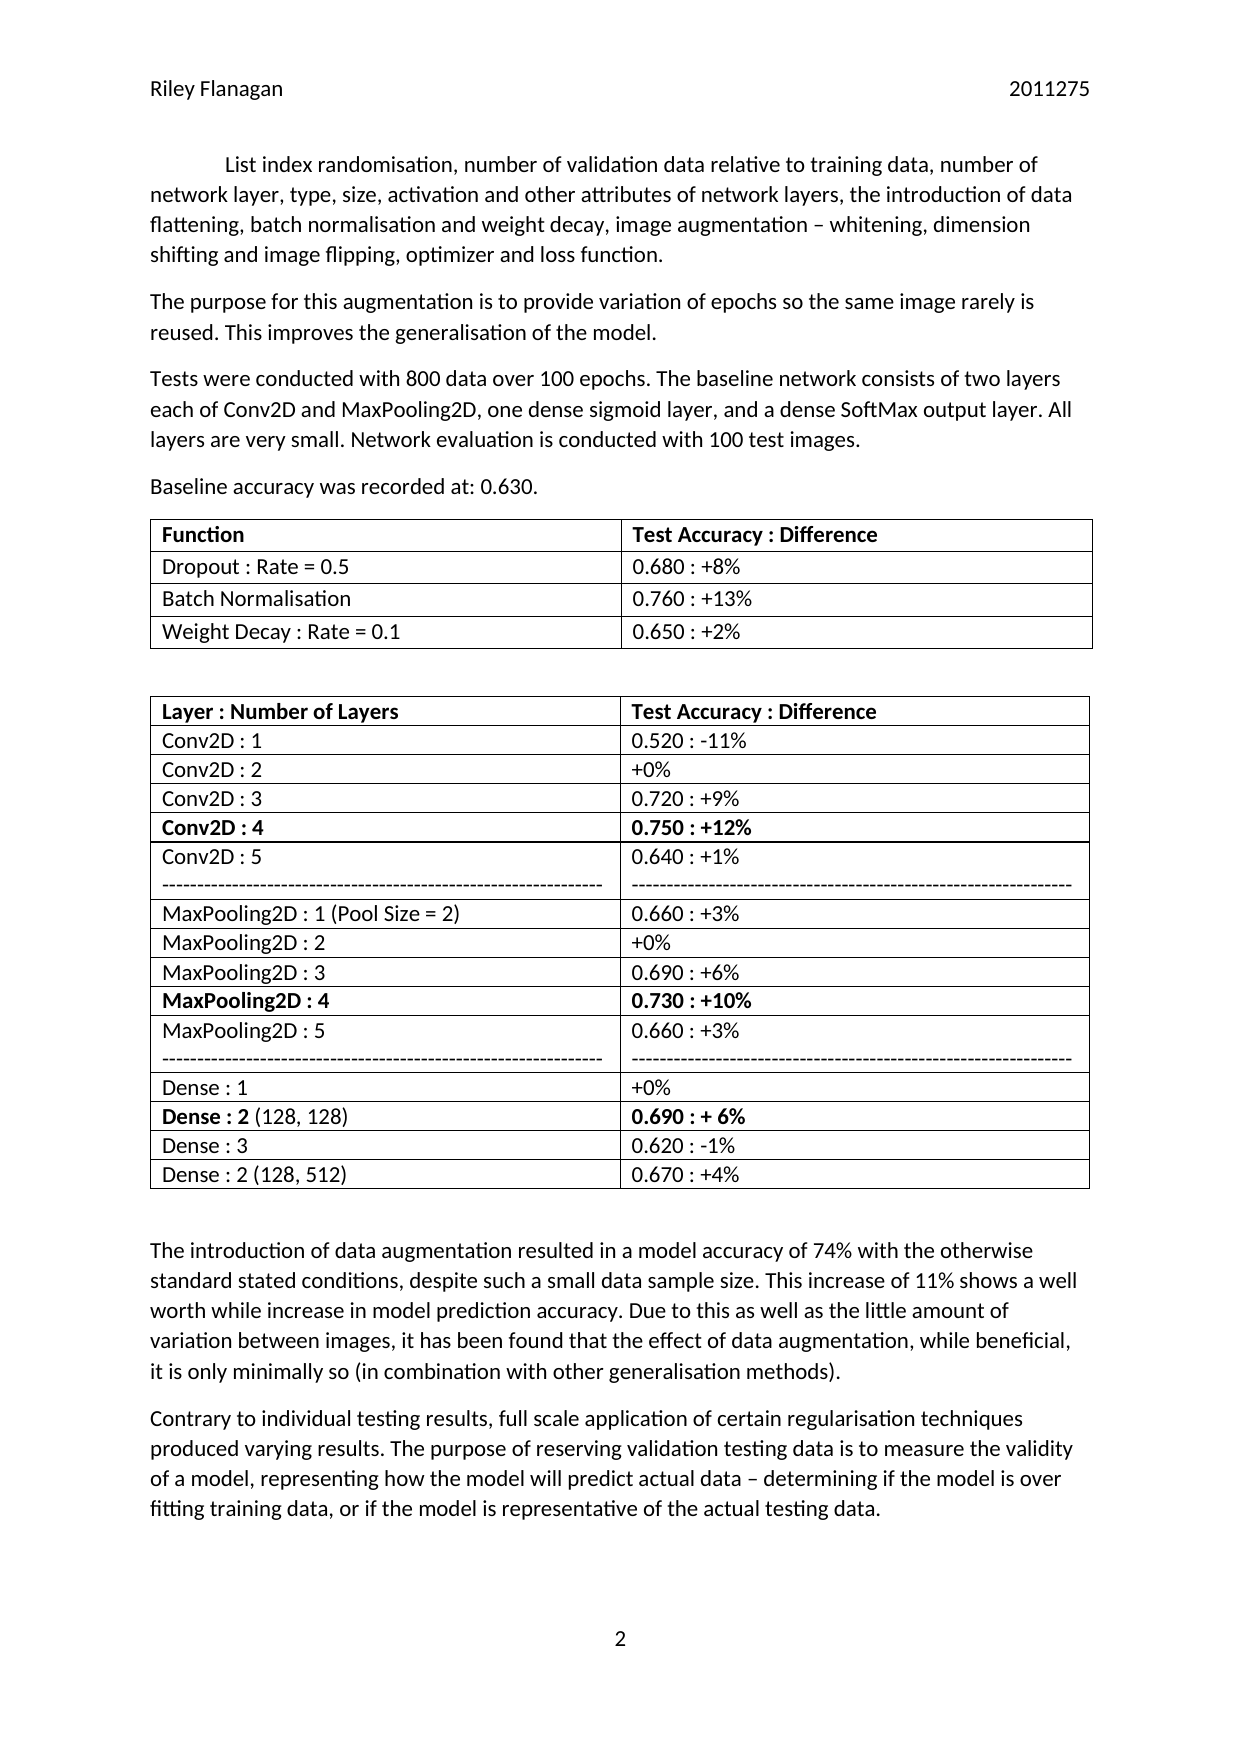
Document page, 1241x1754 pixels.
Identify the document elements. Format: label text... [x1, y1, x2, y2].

table_cell MaxPooling2D : 4 [151, 987, 620, 1015]
table_cell Weight Decay : Rate = 0.1 [151, 617, 621, 648]
table_cell Conv2D : 3 [151, 784, 620, 812]
table_cell Dropout : Rate = 0.5 [151, 552, 621, 583]
table_cell 0.690 : + 6% [621, 1102, 1089, 1130]
table_cell 0.730 : +10% [621, 987, 1089, 1015]
table_header Layer : Number of Layers [151, 697, 620, 725]
table_cell Conv2D : 2 [151, 755, 620, 783]
table_cell 0.650 : +2% [622, 617, 1092, 648]
table_cell +0% [621, 929, 1089, 957]
table_cell 0.660 : +3% [621, 900, 1089, 927]
table_cell MaxPooling2D : 1 (Pool Size = 2) [151, 900, 620, 927]
table_cell Conv2D : 5 --------------------------------------------------------------- [151, 843, 620, 898]
table_cell 0.620 : -1% [621, 1131, 1089, 1159]
table_cell MaxPooling2D : 2 [151, 929, 620, 957]
table_cell +0% [621, 1073, 1089, 1101]
table_header Function [151, 520, 621, 551]
table_cell Dense : 3 [151, 1131, 620, 1159]
text Tests were conducted with 800 data over 100 epochs. The baseline network consists of two layers each of Conv2D and MaxPooling2D, one dense sigmoid layer, and a dense SoftMax output layer. All layers are very small. Network evaluation is conducted with 100 test images. [150, 364, 1090, 453]
table_cell 0.750 : +12% [621, 813, 1089, 841]
table_cell Dense : 2 (128, 512) [151, 1160, 620, 1188]
text The purpose for this augmentation is to provide variation of epochs so the same image rarely is reused. This improves the generalisation of the model. [150, 287, 1090, 346]
table_cell Conv2D : 4 [151, 813, 620, 841]
table_cell 0.760 : +13% [622, 584, 1092, 616]
table_cell Batch Normalisation [151, 584, 621, 616]
text Contrary to individual testing results, full scale application of certain regularisation techniques produced varying results. The purpose of reserving validation testing data is to measure the validity of a model, representing how the model will predict actual data – determining if the model is over fitting training data, or if the model is representative of the actual testing data. [150, 1404, 1090, 1522]
table_cell 0.520 : -11% [621, 726, 1089, 754]
text Baseline accuracy was recorded at: 0.630. [150, 472, 1090, 500]
table_cell 0.680 : +8% [622, 552, 1092, 583]
table_cell +0% [621, 755, 1089, 783]
table_cell 0.690 : +6% [621, 958, 1089, 986]
table_cell 0.660 : +3% --------------------------------------------------------------- [621, 1016, 1089, 1072]
text List index randomisation, number of validation data relative to training data, number of network layer, type, size, activation and other attributes of network layers, the introduction of data flattening, batch normalisation and weight decay, image augmentation – whitening, dimension shifting and image flipping, optimizer and loss function. [150, 150, 1090, 269]
table_header Test Accuracy : Difference [622, 520, 1092, 551]
table_cell 0.720 : +9% [621, 784, 1089, 812]
table_header Test Accuracy : Difference [621, 697, 1089, 725]
table_cell MaxPooling2D : 5 --------------------------------------------------------------- [151, 1016, 620, 1072]
table_cell MaxPooling2D : 3 [151, 958, 620, 986]
table_cell 0.640 : +1% --------------------------------------------------------------- [621, 843, 1089, 898]
table_cell Dense : 2 (128, 128) [151, 1102, 620, 1130]
table_cell Dense : 1 [151, 1073, 620, 1101]
text The introduction of data augmentation resulted in a model accuracy of 74% with the otherwise standard stated conditions, despite such a small data sample size. This increase of 11% shows a well worth while increase in model prediction accuracy. Due to this as well as the little amount of variation between images, it has been found that the effect of data augmentation, while beneficial, it is only minimally so (in combination with other generalisation methods). [150, 1236, 1090, 1385]
table_cell 0.670 : +4% [621, 1160, 1089, 1188]
table_cell Conv2D : 1 [151, 726, 620, 754]
